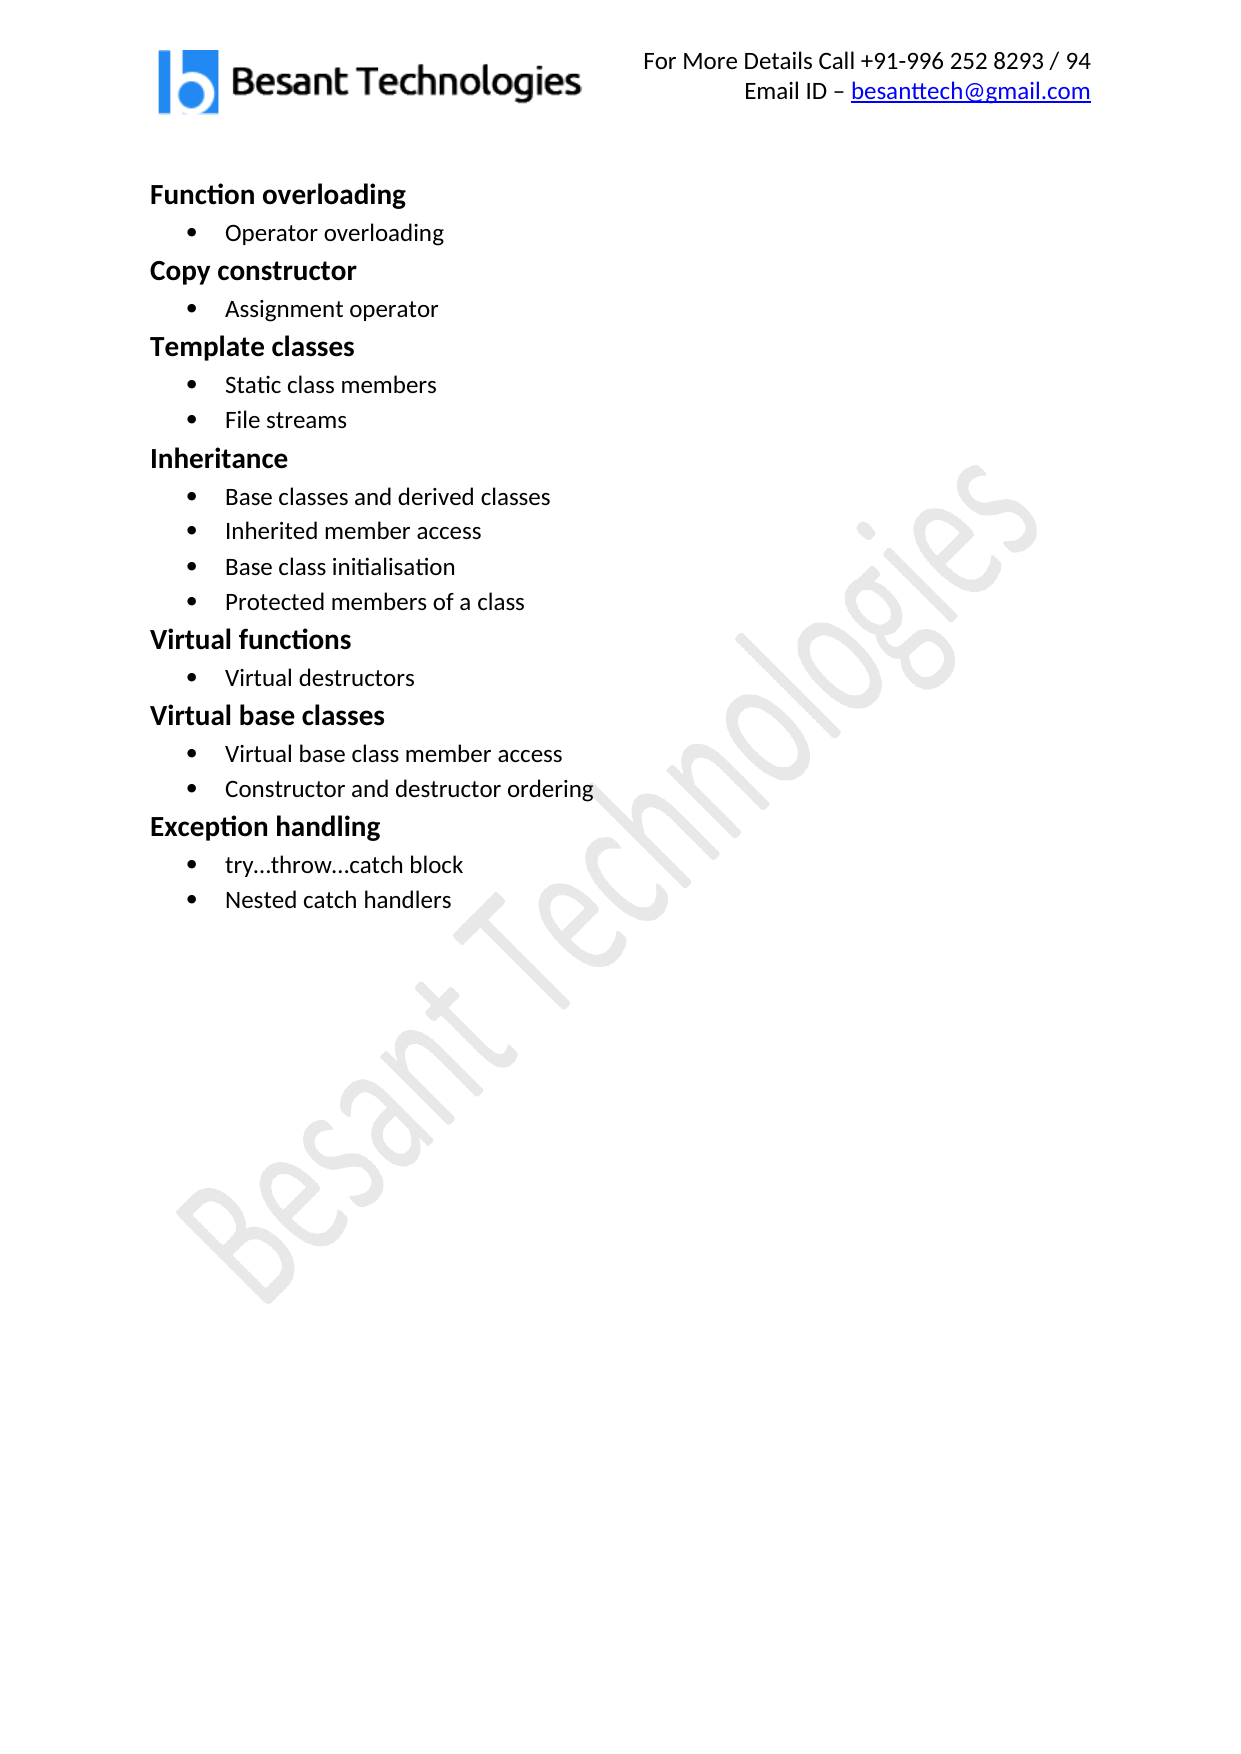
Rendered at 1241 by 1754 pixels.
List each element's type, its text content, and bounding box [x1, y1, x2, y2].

subtitle Virtual functions [150, 621, 1105, 657]
picture [176, 733, 1037, 808]
subtitle Virtual base classes [150, 697, 1105, 733]
list try…throw…catch block [187, 849, 1105, 880]
list Virtual base class member access [187, 738, 1105, 768]
list Protected members of a class [187, 586, 1105, 616]
list Inherited member access [187, 516, 1105, 546]
list Virtual destructors [187, 662, 1105, 692]
list Base classes and derived classes [187, 481, 1105, 511]
picture [176, 475, 1037, 621]
subtitle Copy constructor [150, 252, 1105, 288]
list Operator overloading [187, 217, 1105, 248]
subtitle Inheritance [150, 440, 1105, 475]
list Assignment operator [187, 293, 1105, 324]
list Static class members [187, 369, 1105, 400]
picture [176, 657, 1037, 697]
list File streams [187, 404, 1105, 435]
list Nested catch handlers [187, 884, 1105, 915]
list Constructor and destructor ordering [187, 773, 1105, 803]
picture [176, 844, 1037, 1304]
subtitle Template classes [150, 328, 1105, 364]
subtitle Exception handling [150, 808, 1105, 844]
picture [158, 50, 582, 115]
list Base class initialisation [187, 551, 1105, 581]
subtitle Function overloading [150, 176, 1105, 212]
